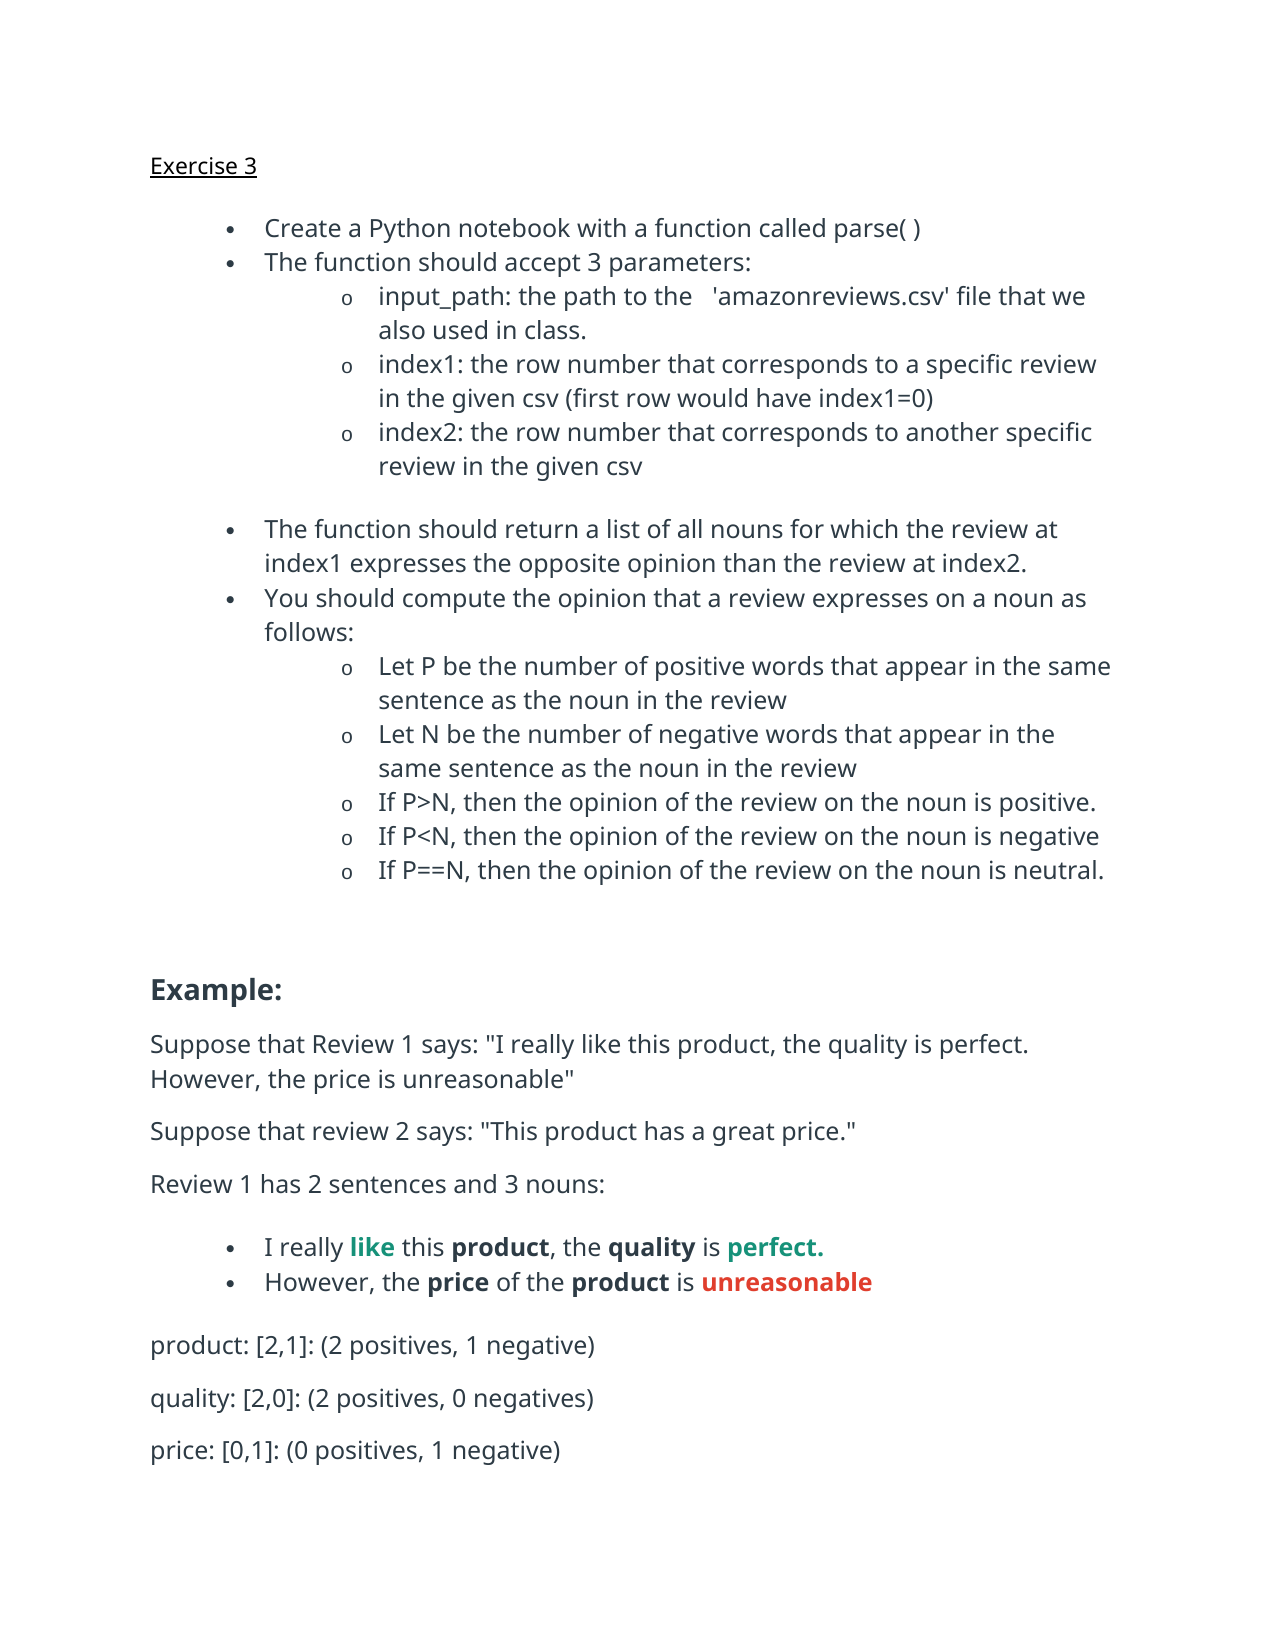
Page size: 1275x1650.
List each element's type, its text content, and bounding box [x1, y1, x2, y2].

text price: [0,1]: (0 positives, 1 negative) [150, 1433, 1125, 1467]
list index2: the row number that corresponds to another specific review in the given csv [341, 415, 1125, 483]
list input_path: the path to the 'amazonreviews.csv' file that we also used in class. [341, 278, 1125, 347]
list If P>N, then the opinion of the review on the noun is positive. [341, 784, 1125, 819]
list I really like this product, the quality is perfect. [227, 1230, 1125, 1264]
list Create a Python notebook with a function called parse( ) [227, 210, 1125, 244]
list If P==N, then the opinion of the review on the noun is neutral. [341, 853, 1125, 887]
list Let N be the number of negative words that appear in the same sentence as the noun in the review [341, 716, 1125, 784]
list The function should return a list of all nouns for which the review at index1 expresses the opposite opinion than the review at index2. [227, 512, 1125, 580]
list However, the price of the product is unreasonable [227, 1264, 1125, 1298]
text Example: [150, 969, 1125, 1008]
text product: [2,1]: (2 positives, 1 negative) [150, 1327, 1125, 1361]
text Suppose that Review 1 says: "I really like this product, the quality is perfect. However, the price is unreasonable" [150, 1027, 1125, 1095]
text Suppose that review 2 says: "This product has a great price." [150, 1114, 1125, 1148]
list Let P be the number of positive words that appear in the same sentence as the noun in the review [341, 648, 1125, 716]
text Review 1 has 2 sentences and 3 nouns: [150, 1167, 1125, 1201]
list If P<N, then the opinion of the review on the noun is negative [341, 819, 1125, 853]
list You should compute the opinion that a review expresses on a noun as follows: [227, 580, 1125, 648]
text quality: [2,0]: (2 positives, 0 negatives) [150, 1380, 1125, 1414]
list index1: the row number that corresponds to a specific review in the given csv (first row would have index1=0) [341, 347, 1125, 415]
list The function should accept 3 parameters: [227, 244, 1125, 278]
text Exercise 3 [150, 150, 1125, 181]
